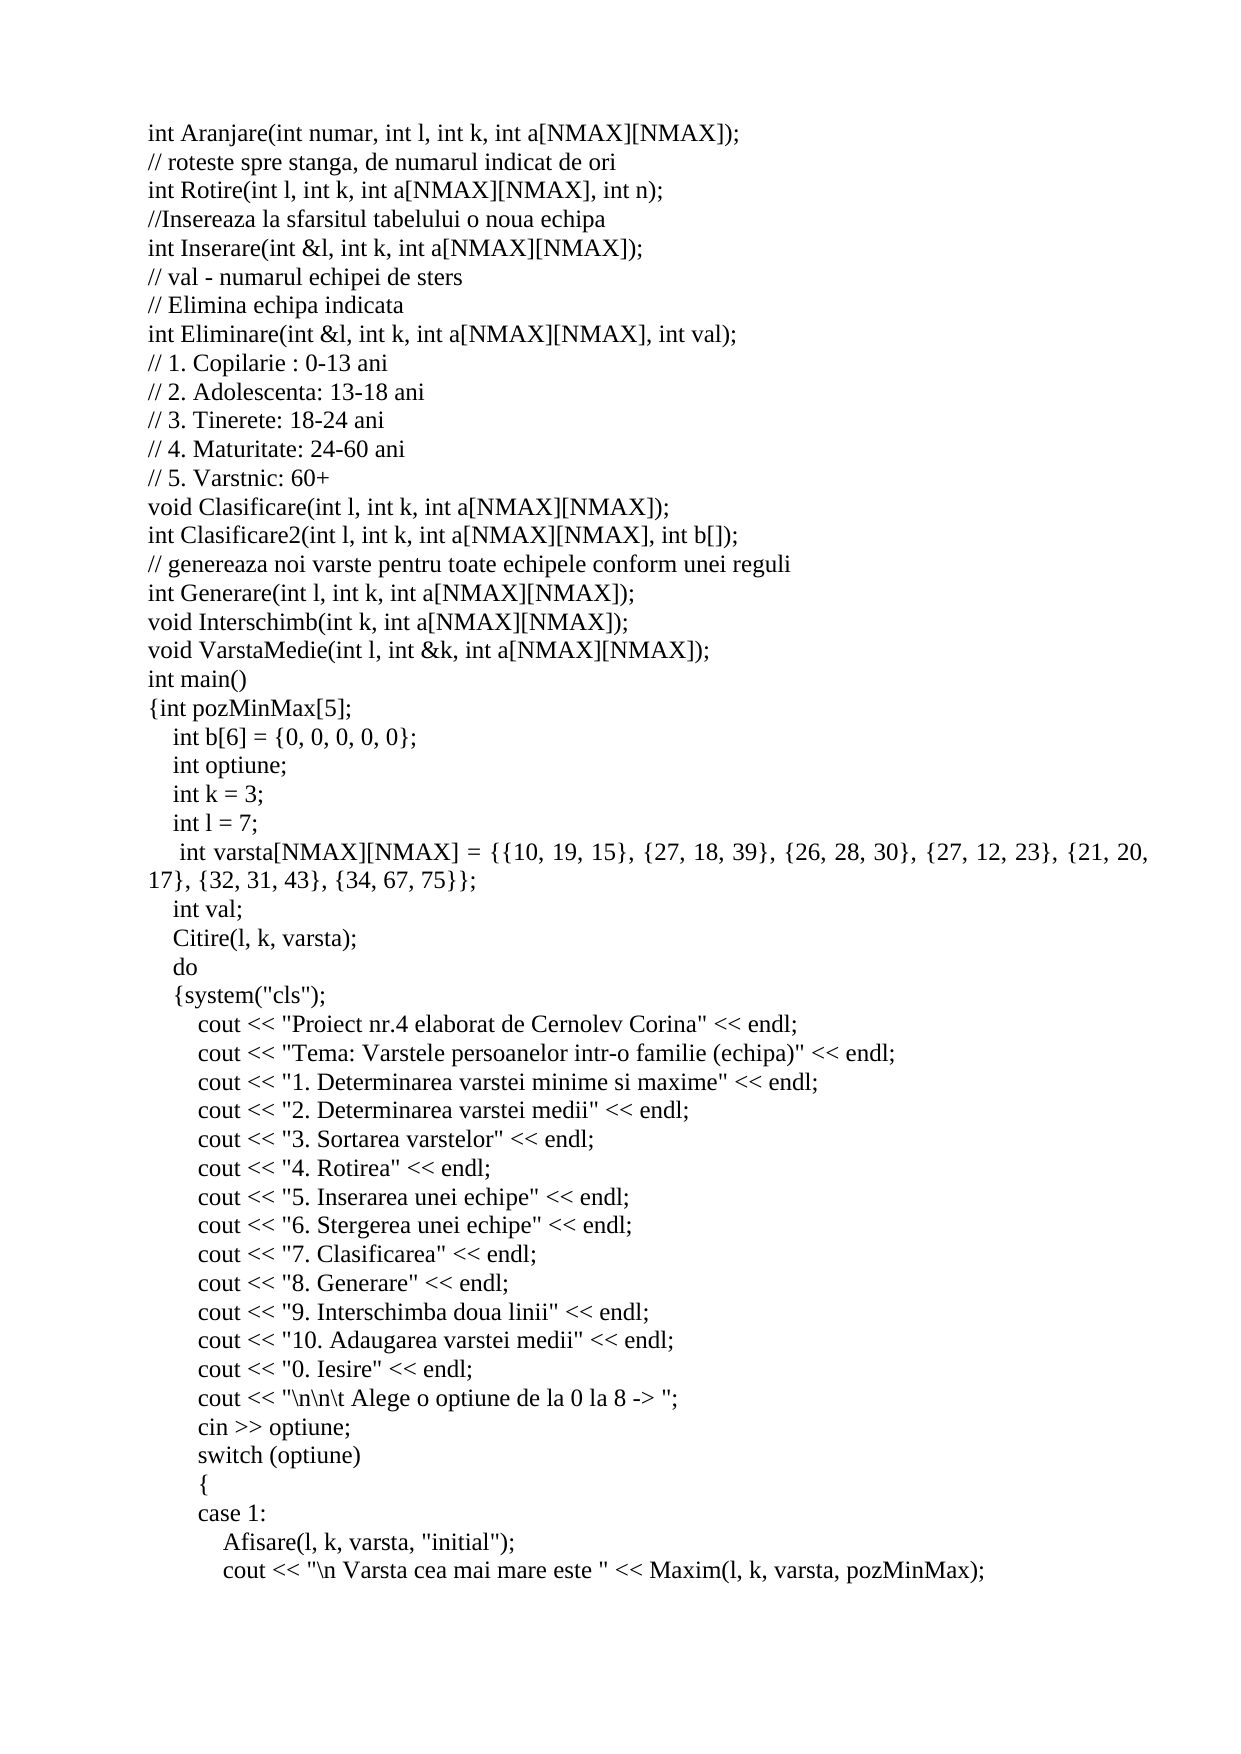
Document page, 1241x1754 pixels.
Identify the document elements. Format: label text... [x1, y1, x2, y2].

text cin >> optiune; [148, 1412, 1152, 1441]
text int k = 3; [148, 779, 1152, 808]
text int Eliminare(int &l, int k, int a[NMAX][NMAX], int val); [148, 319, 1152, 348]
text cout << "\n\n\t Alege o optiune de la 0 la 8 -> "; [148, 1383, 1152, 1412]
text cout << "10. Adaugarea varstei medii" << endl; [148, 1326, 1152, 1354]
text cout << "5. Inserarea unei echipe" << endl; [148, 1182, 1152, 1211]
text int Rotire(int l, int k, int a[NMAX][NMAX], int n); [148, 176, 1152, 204]
text switch (optiune) [148, 1441, 1152, 1469]
text // val - numarul echipei de sters [148, 262, 1152, 291]
text {system("cls"); [148, 981, 1152, 1009]
text // Elimina echipa indicata [148, 291, 1152, 319]
text // 1. Copilarie : 0-13 ani [148, 348, 1152, 377]
text // genereaza noi varste pentru toate echipele conform unei reguli [148, 549, 1152, 578]
text Afisare(l, k, varsta, "initial"); [148, 1527, 1152, 1556]
text // 3. Tinerete: 18-24 ani [148, 406, 1152, 434]
text int optiune; [148, 751, 1152, 779]
text cout << "8. Generare" << endl; [148, 1268, 1152, 1297]
text // roteste spre stanga, de numarul indicat de ori [148, 147, 1152, 176]
text int Inserare(int &l, int k, int a[NMAX][NMAX]); [148, 233, 1152, 262]
text cout << "\n Varsta cea mai mare este " << Maxim(l, k, varsta, pozMinMax); [148, 1556, 1152, 1584]
text void Clasificare(int l, int k, int a[NMAX][NMAX]); [148, 492, 1152, 521]
text //Insereaza la sfarsitul tabelului o noua echipa [148, 204, 1152, 233]
text int varsta[NMAX][NMAX] = {{10, 19, 15}, {27, 18, 39}, {26, 28, 30}, {27, 12, 23}, {21, 20, 17}, {32, 31, 43}, {34, 67, 75}}; [148, 837, 1152, 894]
text void VarstaMedie(int l, int &k, int a[NMAX][NMAX]); [148, 636, 1152, 664]
text cout << "9. Interschimba doua linii" << endl; [148, 1297, 1152, 1326]
text int Aranjare(int numar, int l, int k, int a[NMAX][NMAX]); [148, 118, 1152, 147]
text cout << "2. Determinarea varstei medii" << endl; [148, 1096, 1152, 1124]
text cout << "0. Iesire" << endl; [148, 1354, 1152, 1383]
text int Clasificare2(int l, int k, int a[NMAX][NMAX], int b[]); [148, 521, 1152, 549]
text // 4. Maturitate: 24-60 ani [148, 434, 1152, 463]
text int main() [148, 664, 1152, 693]
text cout << "Tema: Varstele persoanelor intr-o familie (echipa)" << endl; [148, 1038, 1152, 1067]
text int l = 7; [148, 808, 1152, 837]
text void Interschimb(int k, int a[NMAX][NMAX]); [148, 607, 1152, 636]
text do [148, 952, 1152, 981]
text // 2. Adolescenta: 13-18 ani [148, 377, 1152, 406]
text cout << "4. Rotirea" << endl; [148, 1153, 1152, 1182]
text // 5. Varstnic: 60+ [148, 463, 1152, 492]
text int Generare(int l, int k, int a[NMAX][NMAX]); [148, 578, 1152, 607]
text int b[6] = {0, 0, 0, 0, 0}; [148, 722, 1152, 751]
text case 1: [148, 1498, 1152, 1527]
text cout << "3. Sortarea varstelor" << endl; [148, 1124, 1152, 1153]
text {int pozMinMax[5]; [148, 693, 1152, 722]
text cout << "1. Determinarea varstei minime si maxime" << endl; [148, 1067, 1152, 1096]
text int val; [148, 894, 1152, 923]
text cout << "Proiect nr.4 elaborat de Cernolev Corina" << endl; [148, 1009, 1152, 1038]
text { [148, 1469, 1152, 1498]
text cout << "6. Stergerea unei echipe" << endl; [148, 1211, 1152, 1239]
text Citire(l, k, varsta); [148, 923, 1152, 952]
text cout << "7. Clasificarea" << endl; [148, 1239, 1152, 1268]
